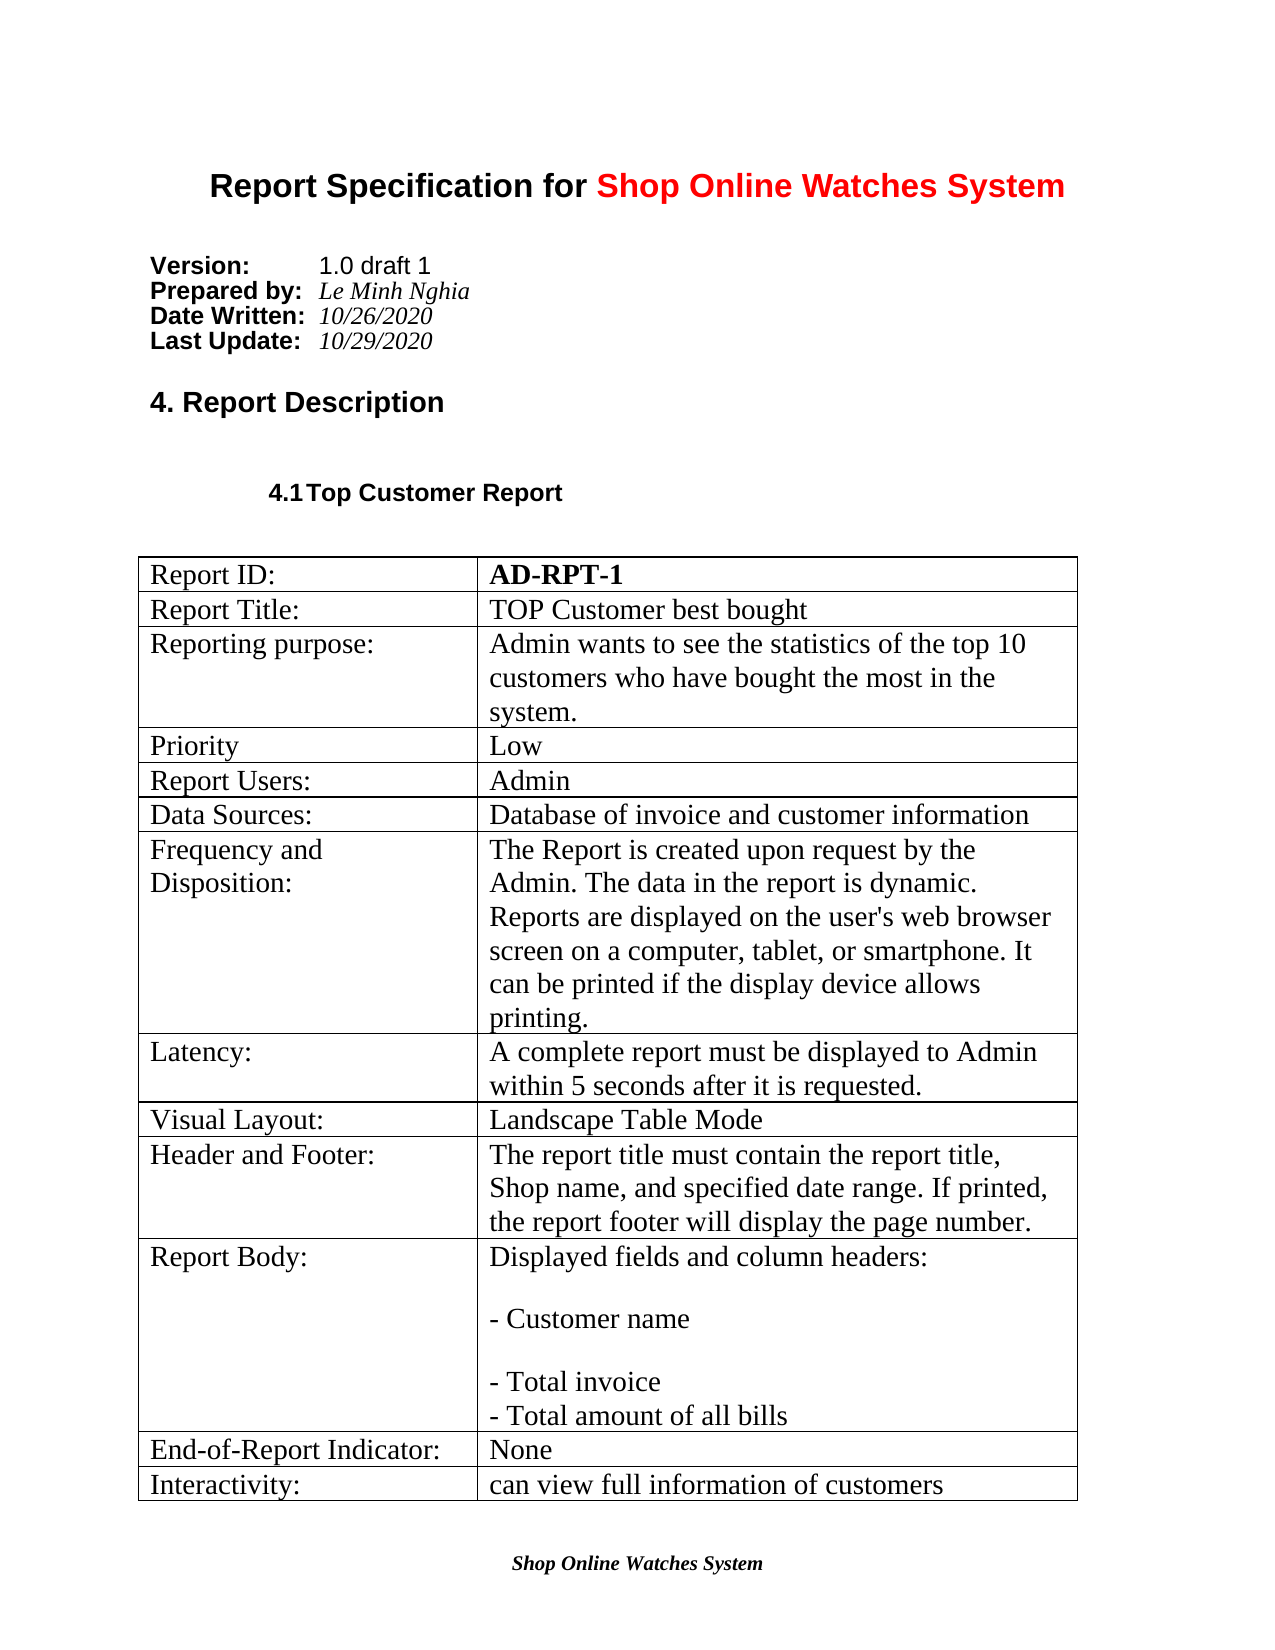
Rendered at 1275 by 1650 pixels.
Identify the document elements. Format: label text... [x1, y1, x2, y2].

table_cell Admin wants to see the statistics of the top 10 customers who have bought the most in the system. [478, 627, 1077, 727]
table_cell Report Users: [139, 763, 477, 796]
table_cell A complete report must be displayed to Admin within 5 seconds after it is requested. [478, 1034, 1077, 1101]
table_cell Header and Footer: [139, 1137, 477, 1238]
subtitle Prepared by: Le Minh Nghia [150, 279, 1125, 304]
table_cell End-of-Report Indicator: [139, 1432, 477, 1466]
table_cell Latency: [139, 1034, 477, 1101]
table_cell Low [478, 728, 1077, 762]
table_cell Report Title: [139, 592, 477, 626]
table_cell Report Body: [139, 1239, 477, 1431]
title Report Specification for Shop Online Watches System [150, 166, 1125, 204]
subtitle Top Customer Report [268, 481, 1125, 506]
table_cell Frequency and Disposition: [139, 832, 477, 1033]
table_header Report ID: [139, 558, 477, 591]
table_cell Priority [139, 728, 477, 762]
table_cell Reporting purpose: [139, 627, 477, 727]
table_cell Database of invoice and customer information [478, 798, 1077, 831]
table_cell Displayed fields and column headers: - Customer name - Total invoice - Total amount of all bills [478, 1239, 1077, 1431]
table_cell can view full information of customers [478, 1467, 1077, 1500]
table_cell Data Sources: [139, 798, 477, 831]
table_cell Landscape Table Mode [478, 1103, 1077, 1136]
table_cell The report title must contain the report title, Shop name, and specified date range. If printed, the report footer will display the page number. [478, 1137, 1077, 1238]
subtitle Date Written: 10/26/2020 [150, 304, 1125, 329]
table_cell TOP Customer best bought [478, 592, 1077, 626]
table_header AD-RPT-1 [478, 558, 1077, 591]
subtitle Version: 1.0 draft 1 [150, 254, 1125, 279]
table_cell None [478, 1432, 1077, 1466]
table_cell Interactivity: [139, 1467, 477, 1500]
table_cell Visual Layout: [139, 1103, 477, 1136]
subtitle 4. Report Description [150, 385, 1125, 419]
subtitle Last Update: 10/29/2020 [150, 329, 1125, 354]
table_cell The Report is created upon request by the Admin. The data in the report is dynamic. Reports are displayed on the user's web browser screen on a computer, tablet, or smartphone. It can be printed if the display device allows printing. [478, 832, 1077, 1033]
table_cell Admin [478, 763, 1077, 796]
